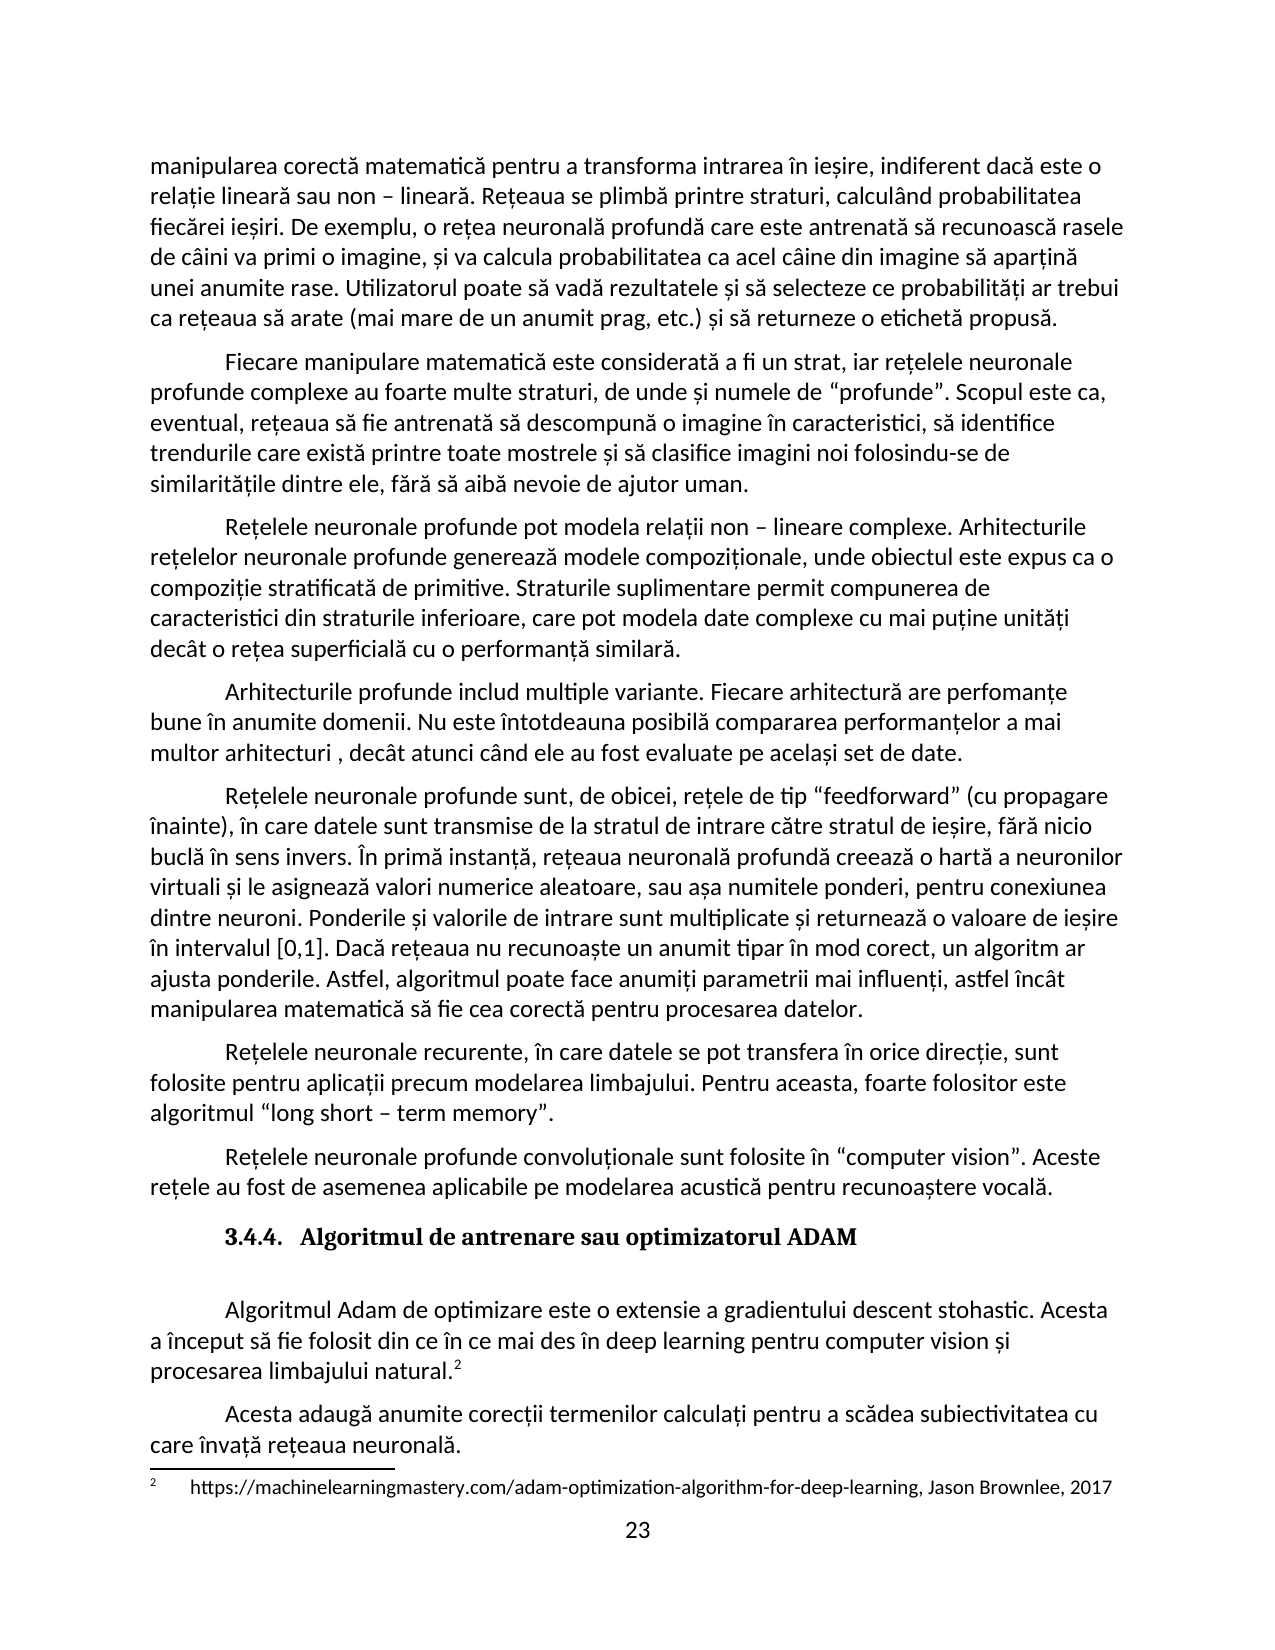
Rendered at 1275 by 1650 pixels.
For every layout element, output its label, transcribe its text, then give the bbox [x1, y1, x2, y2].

text Acesta adaugă anumite corecții termenilor calculați pentru a scădea subiectivitatea cu care învață rețeaua neuronală. [150, 1398, 1125, 1459]
text Algoritmul Adam de optimizare este o extensie a gradientului descent stohastic. Acesta a început să fie folosit din ce în ce mai des în deep learning pentru computer vision și procesarea limbajului natural. [150, 1294, 1125, 1386]
text Fiecare manipulare matematică este considerată a fi un strat, iar rețelele neuronale profunde complexe au foarte multe straturi, de unde și numele de “profunde”. Scopul este ca, eventual, rețeaua să fie antrenată să descompună o imagine în caracteristici, să identifice trendurile care există printre toate mostrele și să clasifice imagini noi folosindu-se de similaritățile dintre ele, fără să aibă nevoie de ajutor uman. [150, 346, 1125, 498]
text Rețelele neuronale profunde pot modela relații non – lineare complexe. Arhitecturile rețelelor neuronale profunde generează modele compoziționale, unde obiectul este expus ca o compoziție stratificată de primitive. Straturile suplimentare permit compunerea de caracteristici din straturile inferioare, care pot modela date complexe cu mai puține unități decât o rețea superficială cu o performanță similară. [150, 511, 1125, 663]
text Rețelele neuronale profunde sunt, de obicei, rețele de tip “feedforward” (cu propagare înainte), în care datele sunt transmise de la stratul de intrare către stratul de ieșire, fără nicio buclă în sens invers. În primă instanță, rețeaua neuronală profundă creează o hartă a neuronilor virtuali și le asignează valori numerice aleatoare, sau așa numitele ponderi, pentru conexiunea dintre neuroni. Ponderile și valorile de intrare sunt multiplicate și returnează o valoare de ieșire în intervalul [0,1]. Dacă rețeaua nu recunoaște un anumit tipar în mod corect, un algoritm ar ajusta ponderile. Astfel, algoritmul poate face anumiți parametrii mai influenți, astfel încât manipularea matematică să fie cea corectă pentru procesarea datelor. [150, 780, 1125, 1024]
text Arhitecturile profunde includ multiple variante. Fiecare arhitectură are perfomanțe bune în anumite domenii. Nu este întotdeauna posibilă compararea performanțelor a mai multor arhitecturi , decât atunci când ele au fost evaluate pe același set de date. [150, 676, 1125, 767]
text Rețelele neuronale profunde convoluționale sunt folosite în “computer vision”. Aceste rețele au fost de asemenea aplicabile pe modelarea acustică pentru recunoaștere vocală. [150, 1141, 1125, 1202]
text Rețelele neuronale recurente, în care datele se pot transfera în orice direcție, sunt folosite pentru aplicații precum modelarea limbajului. Pentru aceasta, foarte folositor este algoritmul “long short – term memory”. [150, 1037, 1125, 1128]
subtitle Algoritmul de antrenare sau optimizatorul ADAM [225, 1222, 1125, 1251]
